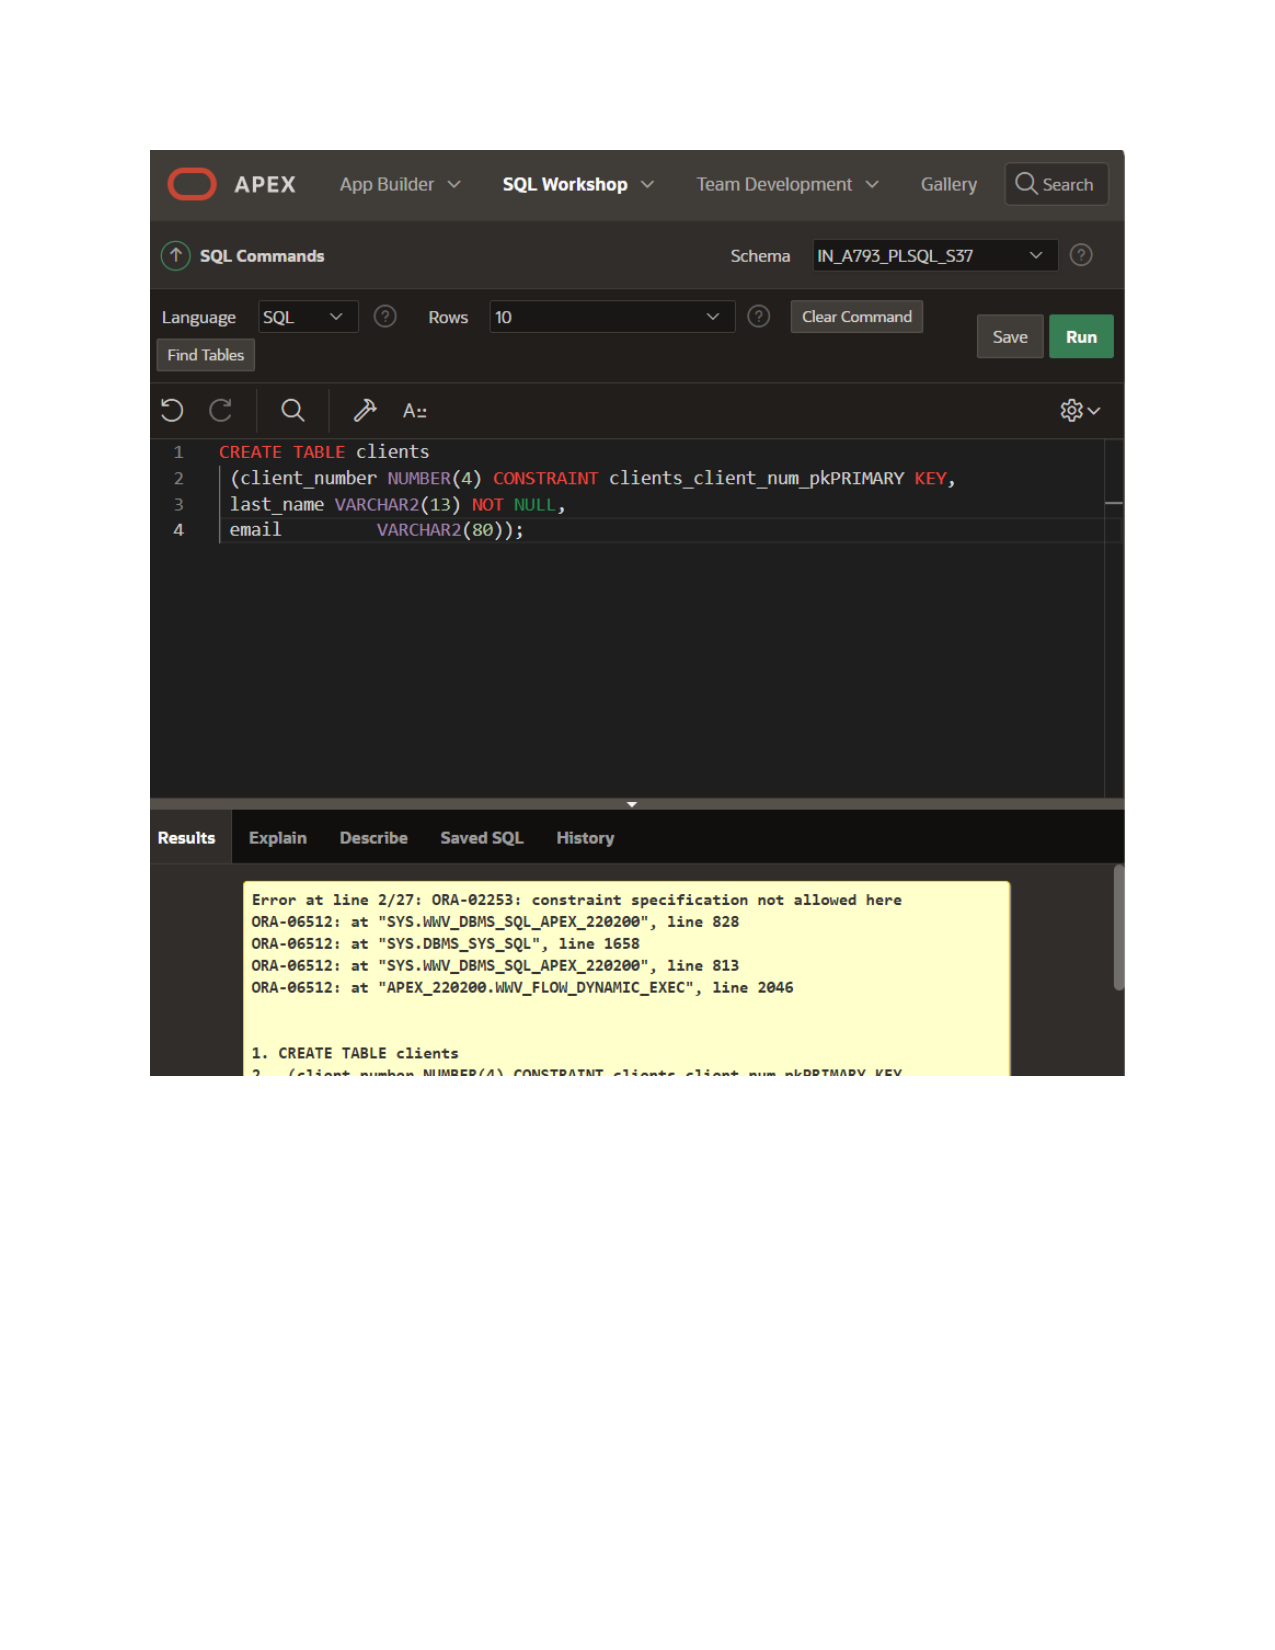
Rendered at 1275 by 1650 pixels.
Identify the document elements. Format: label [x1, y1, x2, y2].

picture [150, 150, 1125, 1076]
